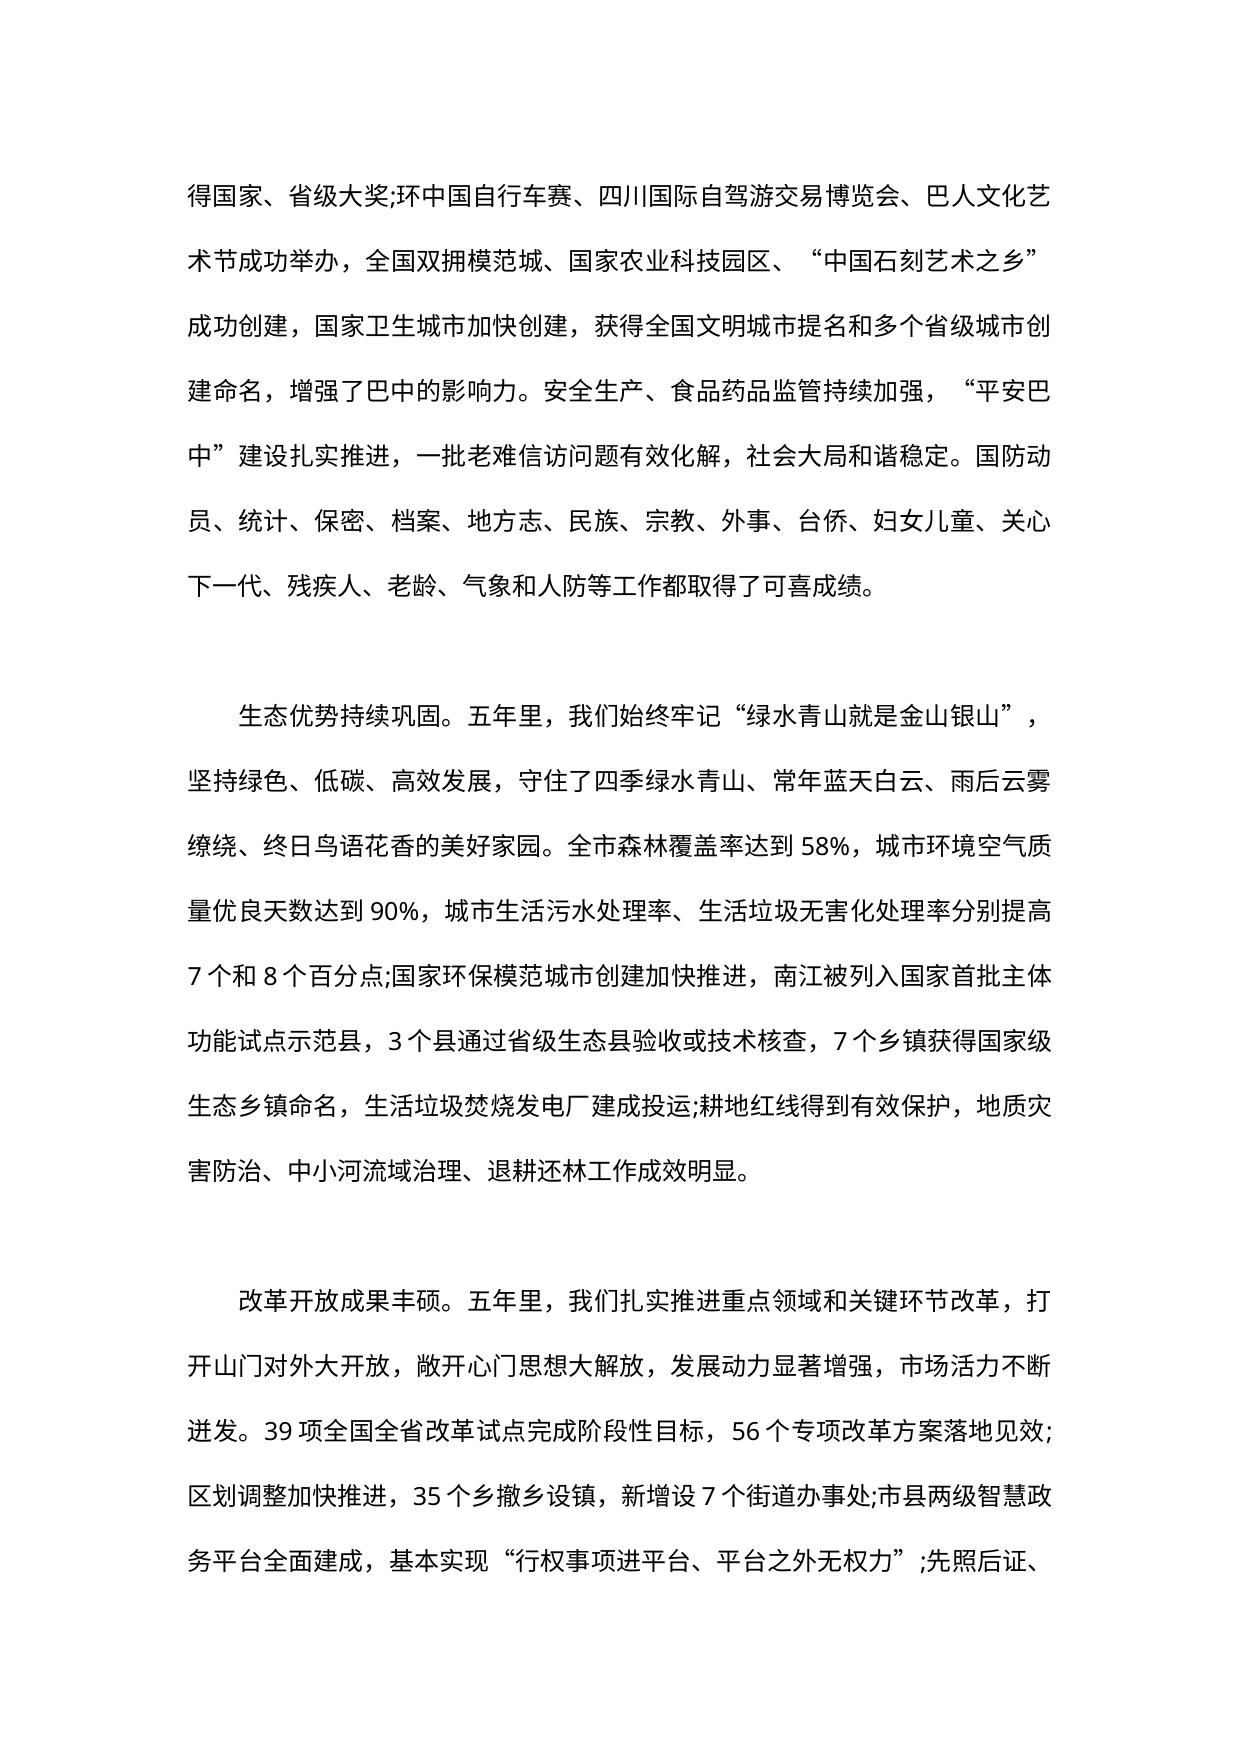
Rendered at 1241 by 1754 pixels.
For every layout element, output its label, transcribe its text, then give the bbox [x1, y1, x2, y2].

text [187, 162, 1053, 617]
text 生态优势持续巩固。五年里，我们始终牢记“绿水青山就是金山银山”，坚持绿色、低碳、高效发展，守住了四季绿水青山、常年蓝天白云、雨后云雾缭绕、终日鸟语花香的美好家园。全市森林覆盖率达到58%，城市环境空气质量优良天数达到90%，城市生活污水处理率、生活垃圾无害化处理率分别提高7个和8个百分点;国家环保模范城市创建加快推进，南江被列入国家首批主体功能试点示范县，3个县通过省级生态县验收或技术核查，7个乡镇获得国家级生态乡镇命名，生活垃圾焚烧发电厂建成投运;耕地红线得到有效保护，地质灾害防治、中小河流域治理、退耕还林工作成效明显。 [187, 682, 1053, 1202]
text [187, 1267, 1053, 1592]
